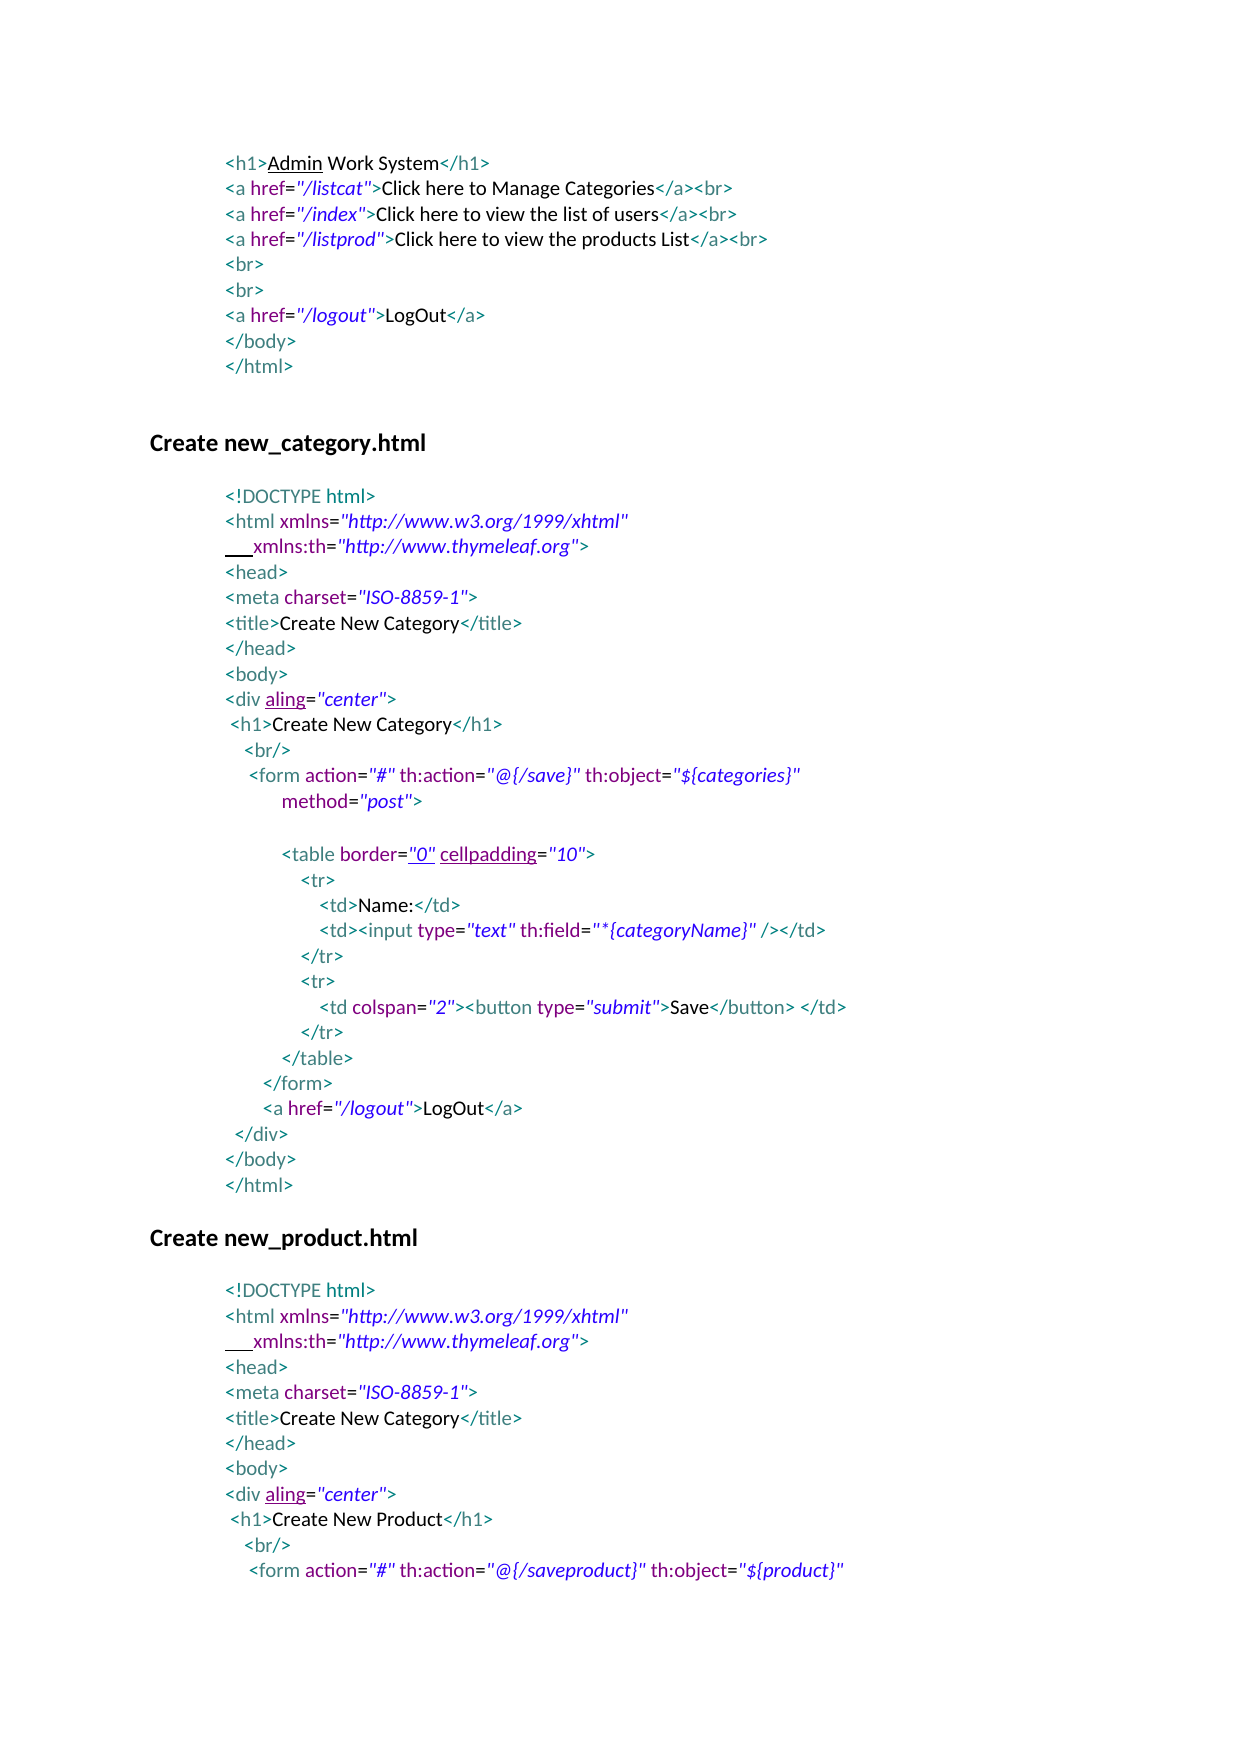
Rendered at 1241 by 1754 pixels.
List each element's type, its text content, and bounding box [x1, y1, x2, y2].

text </table> [225, 1045, 1090, 1070]
text </tr> [225, 1019, 1090, 1045]
text <!DOCTYPE html> [225, 1278, 1090, 1303]
text </tr> [225, 943, 1090, 968]
text <br> [225, 252, 1090, 277]
text <td colspan="2"><button type="submit">Save</button> </td> [225, 994, 1090, 1019]
text <div aling="center"> [225, 1481, 1090, 1506]
text </head> [225, 1430, 1090, 1456]
text <title>Create New Category</title> [225, 1405, 1090, 1430]
text <tr> [225, 867, 1090, 892]
text <br/> [225, 737, 1090, 762]
text <a href="/logout">LogOut</a> [225, 302, 1090, 328]
text </head> [225, 635, 1090, 661]
text <br/> [225, 1532, 1090, 1557]
text <body> [225, 661, 1090, 686]
text <a href="/index">Click here to view the list of users</a><br> [225, 201, 1090, 226]
text </html> [225, 353, 1090, 379]
text <a href="/listprod">Click here to view the products List</a><br> [225, 226, 1090, 252]
text <tr> [225, 968, 1090, 994]
text <meta charset="ISO-8859-1"> [225, 584, 1090, 610]
text <!DOCTYPE html> [225, 483, 1090, 508]
text <h1>Create New Category</h1> [225, 712, 1090, 737]
text <td><input type="text" th:field="*{categoryName}" /></td> [225, 918, 1090, 943]
text <html xmlns="http://www.w3.org/1999/xhtml" [225, 1303, 1090, 1328]
text </html> [225, 1172, 1090, 1197]
text <title>Create New Category</title> [225, 610, 1090, 635]
text <div aling="center"> [225, 686, 1090, 712]
text </form> [225, 1070, 1090, 1096]
text <body> [225, 1456, 1090, 1481]
text <html xmlns="http://www.w3.org/1999/xhtml" [225, 508, 1090, 534]
text <td>Name:</td> [225, 892, 1090, 918]
text <h1>Create New Product</h1> [225, 1506, 1090, 1532]
text Create new_product.html [150, 1222, 1090, 1252]
text <form action="#" th:action="@{/saveproduct}" th:object="${product}" [225, 1557, 1090, 1583]
text </body> [225, 1146, 1090, 1172]
text <head> [225, 1354, 1090, 1379]
text <a href="/logout">LogOut</a> [225, 1096, 1090, 1121]
text <head> [225, 559, 1090, 584]
text method="post"> [225, 788, 1090, 813]
text Create new_category.html [150, 427, 1090, 458]
text <form action="#" th:action="@{/save}" th:object="${categories}" [225, 762, 1090, 788]
text xmlns:th="http://www.thymeleaf.org"> [225, 534, 1090, 559]
text <br> [225, 277, 1090, 302]
text </div> [225, 1121, 1090, 1146]
text <a href="/listcat">Click here to Manage Categories</a><br> [225, 175, 1090, 201]
text <meta charset="ISO-8859-1"> [225, 1379, 1090, 1405]
text xmlns:th="http://www.thymeleaf.org"> [225, 1328, 1090, 1354]
text <table border="0" cellpadding="10"> [225, 841, 1090, 867]
text <h1>Admin Work System</h1> [225, 150, 1090, 175]
text </body> [225, 328, 1090, 353]
